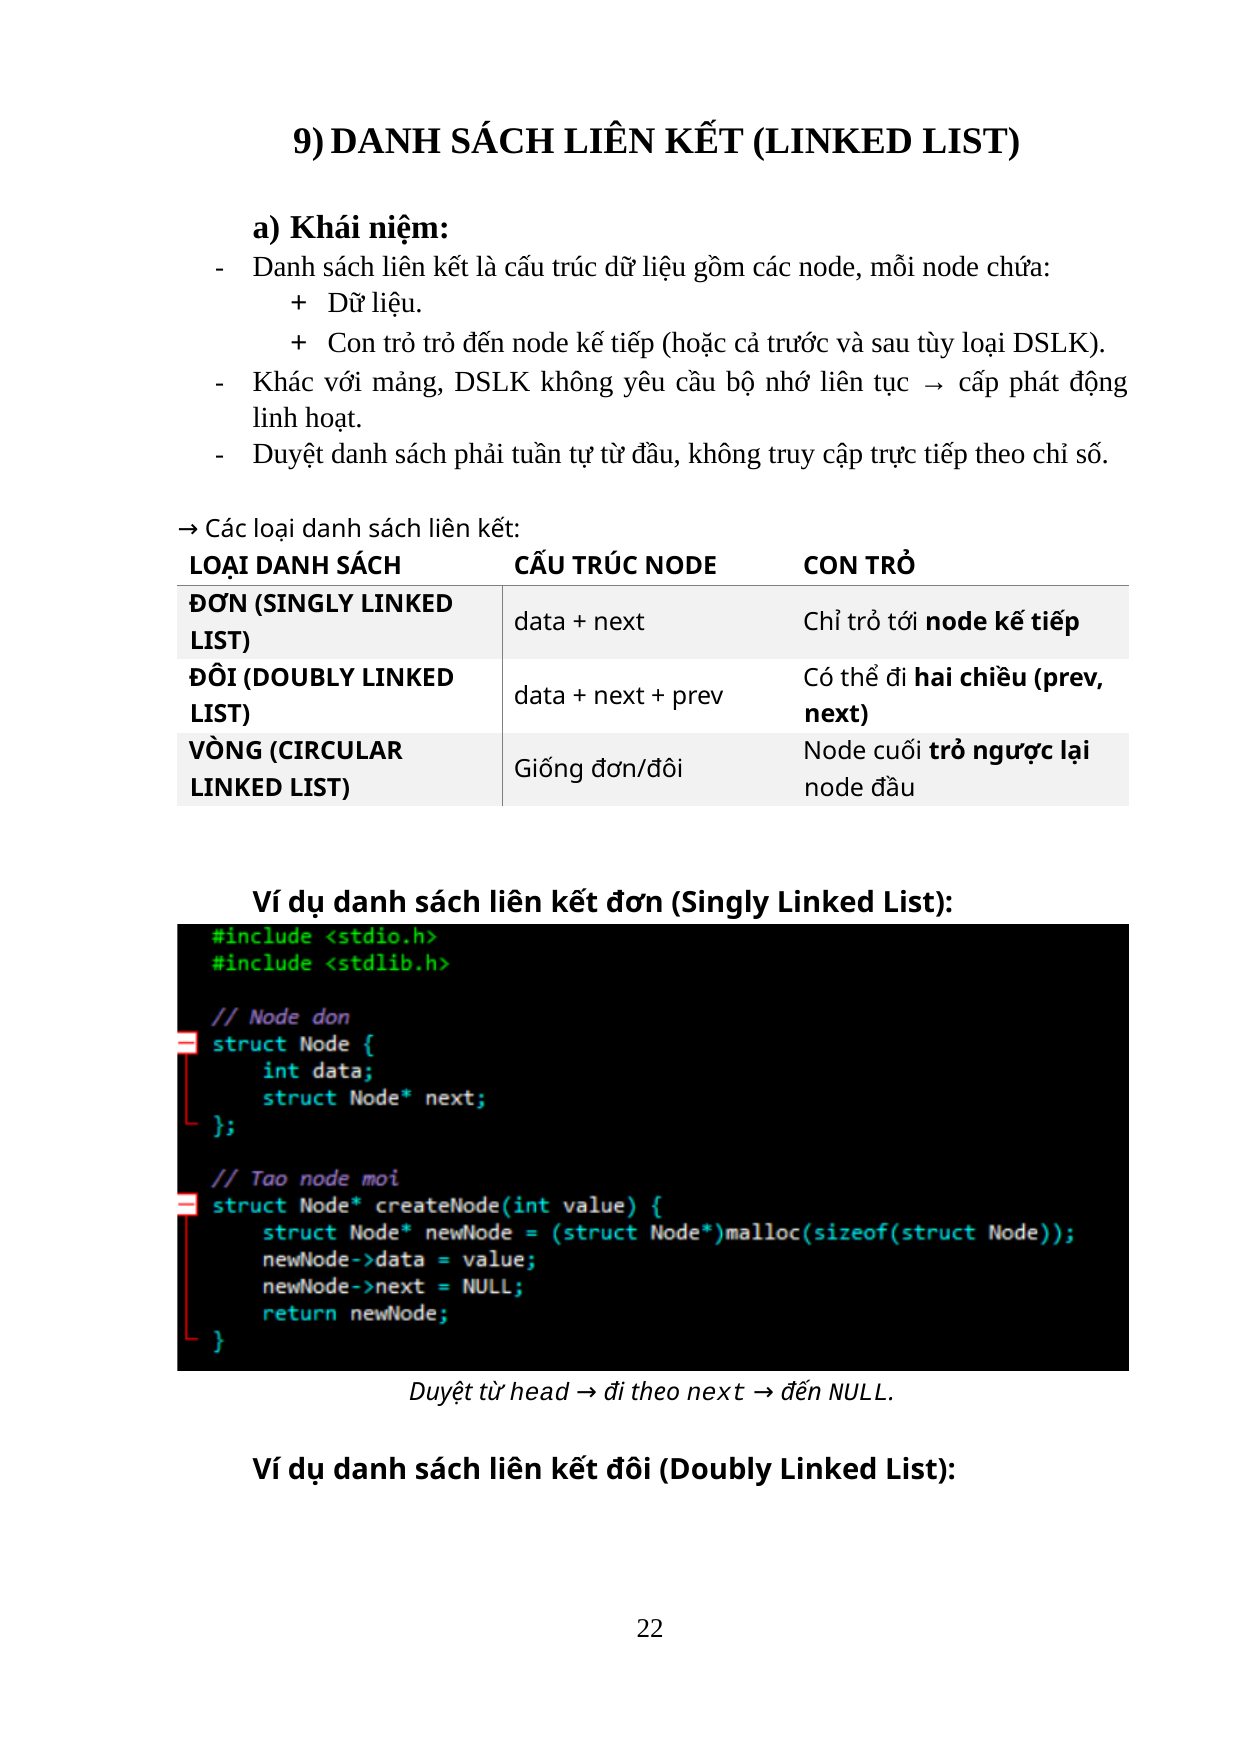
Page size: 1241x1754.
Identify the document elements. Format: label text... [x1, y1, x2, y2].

table_cell data + next [503, 586, 792, 659]
text Khác với mảng, DSLK không yêu cầu bộ nhớ liên tục → cấp phát động linh hoạt. [215, 364, 1129, 434]
text Danh sách liên kết là cấu trúc dữ liệu gồm các node, mỗi node chứa: [215, 249, 1129, 282]
subtitle Danh sách liên kết (Linked List) [184, 118, 1129, 161]
table_cell Giống đơn/đôi [503, 733, 792, 806]
table_header Cấu trúc node [502, 548, 792, 584]
table_cell Có thể đi hai chiều (prev, next) [792, 659, 1129, 733]
table_header Loại danh sách [177, 548, 502, 584]
text Ví dụ danh sách liên kết đơn (Singly Linked List): [252, 881, 1129, 921]
picture [177, 924, 1129, 1371]
text → Các loại danh sách liên kết: [177, 510, 1129, 544]
subtitle Khái niệm: [252, 207, 1129, 245]
list Dữ liệu. [290, 285, 1129, 321]
table_cell Chỉ trỏ tới node kế tiếp [792, 586, 1129, 659]
table_header Con trỏ [792, 548, 1129, 584]
table_cell Vòng (Circular Linked List) [177, 733, 502, 806]
list Con trỏ trỏ đến node kế tiếp (hoặc cả trước và sau tùy loại DSLK). [290, 325, 1129, 361]
table_cell data + next + prev [503, 659, 792, 733]
table_cell Đôi (Doubly Linked List) [177, 659, 502, 733]
table_cell Node cuối trỏ ngược lại node đầu [792, 733, 1129, 806]
text Ví dụ danh sách liên kết đôi (Doubly Linked List): [252, 1448, 1129, 1488]
text Duyệt từ head → đi theo next → đến NULL. [177, 1373, 1129, 1408]
table_cell Đơn (Singly Linked List) [177, 586, 502, 659]
text Duyệt danh sách phải tuần tự từ đầu, không truy cập trực tiếp theo chỉ số. [215, 437, 1129, 470]
